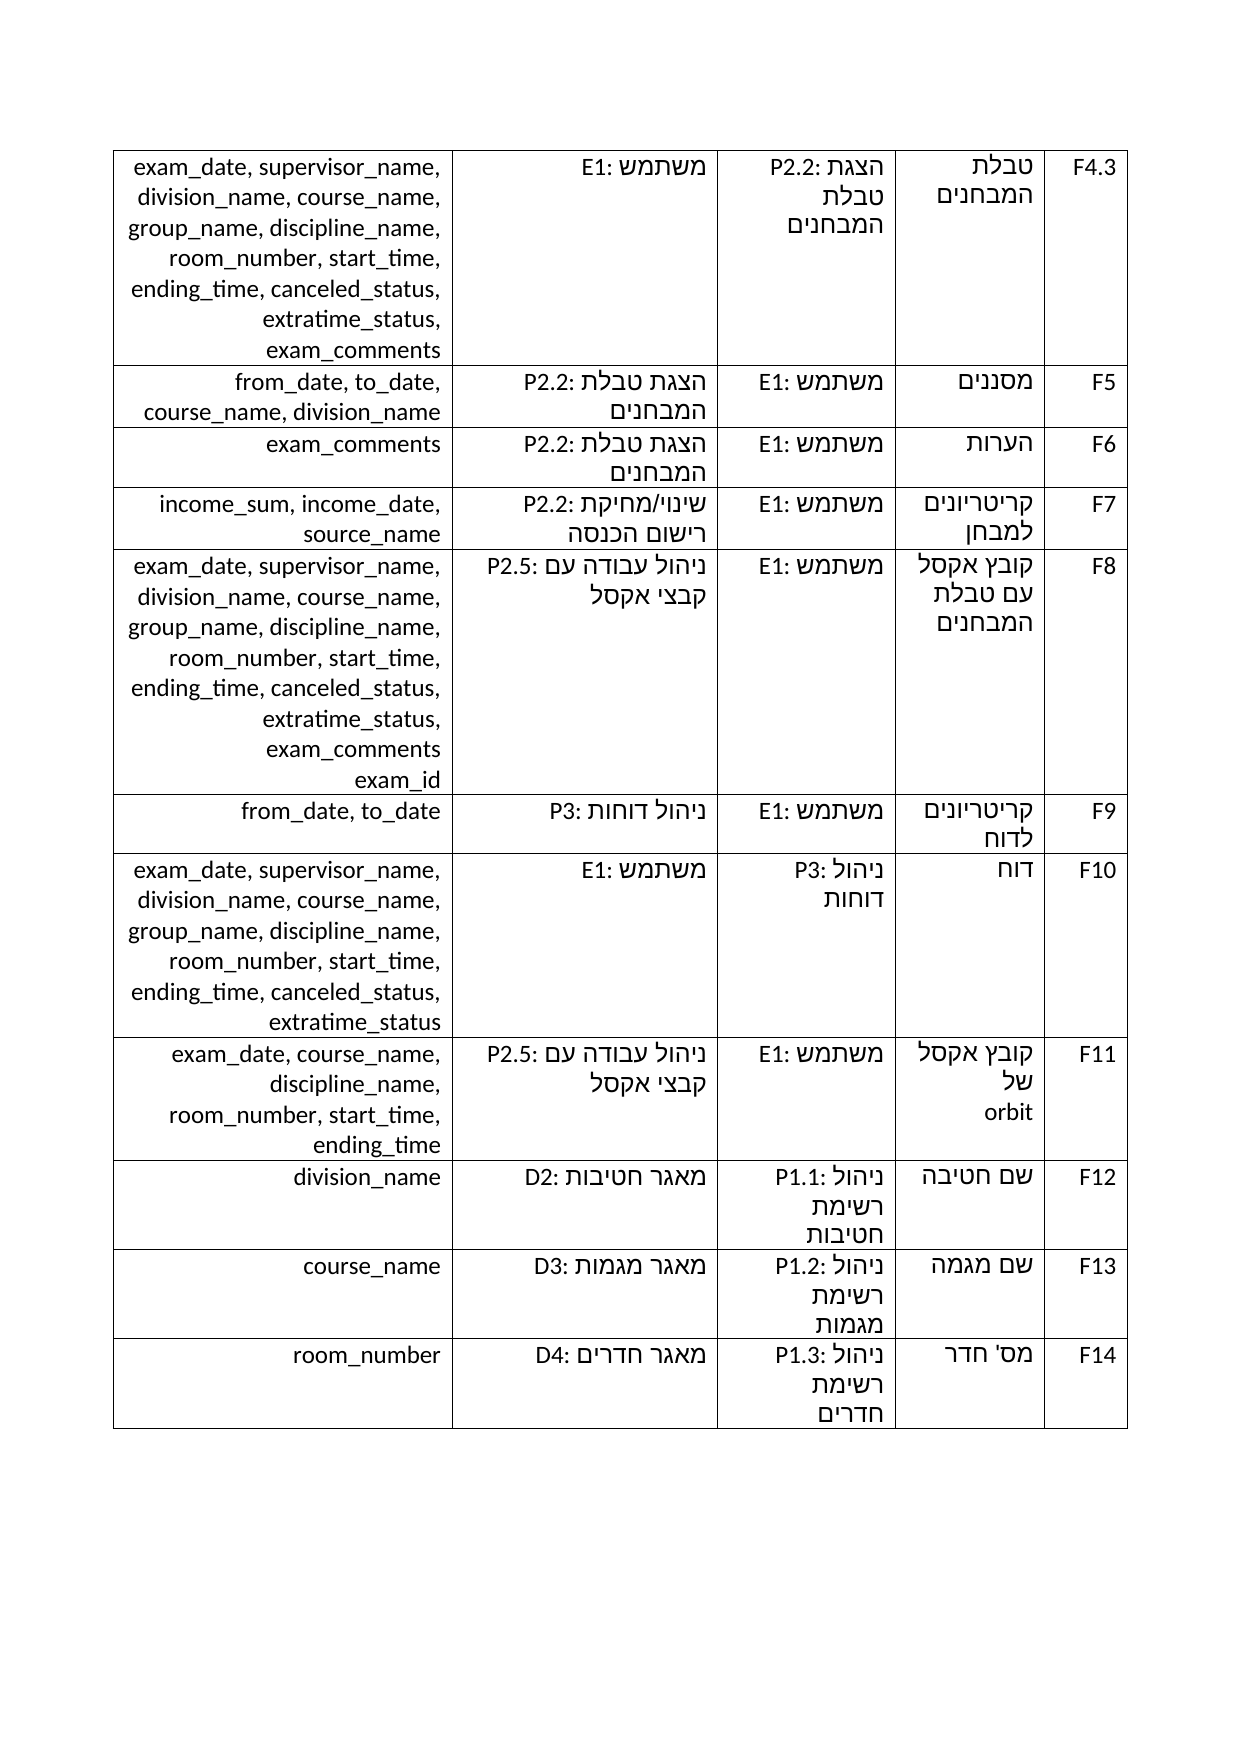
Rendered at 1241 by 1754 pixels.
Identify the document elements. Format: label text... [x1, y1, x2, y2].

table_cell exam_comments [114, 428, 452, 487]
table_cell D4: מאגר חדרים [453, 1339, 717, 1427]
table_cell שם מגמה [896, 1250, 1044, 1338]
table_cell F4.3 [1045, 151, 1127, 365]
table_cell דוח [896, 854, 1044, 1037]
table_cell E1: משתמש [718, 488, 895, 549]
table_cell F12 [1045, 1161, 1127, 1249]
table_cell P2.5: ניהול עבודה עם קבצי אקסל [453, 1038, 717, 1160]
table_cell קריטריונים למבחן [896, 488, 1044, 549]
table_cell F9 [1045, 795, 1127, 853]
table_cell exam_date, supervisor_name, division_name, course_name, group_name, discipline_name, room_number, start_time, ending_time, canceled_status, extratime_status, exam_comments [114, 151, 452, 365]
table_cell P1.1: ניהול רשימת חטיבות [718, 1161, 895, 1249]
table_cell P2.5: ניהול עבודה עם קבצי אקסל [453, 550, 717, 794]
table_cell שם חטיבה [896, 1161, 1044, 1249]
table_cell E1: משתמש [718, 428, 895, 487]
table_cell מס' חדר [896, 1339, 1044, 1427]
table_cell קריטריונים לדוח [896, 795, 1044, 853]
table_cell E1: משתמש [718, 366, 895, 427]
table_cell E1: משתמש [453, 151, 717, 365]
table_cell F6 [1045, 428, 1127, 487]
table_cell F10 [1045, 854, 1127, 1037]
table_cell F5 [1045, 366, 1127, 427]
table_cell course_name [114, 1250, 452, 1338]
table_cell P2.2: הצגת טבלת המבחנים [453, 366, 717, 427]
table_cell F8 [1045, 550, 1127, 794]
table_cell F11 [1045, 1038, 1127, 1160]
table_cell P1.3: ניהול רשימת חדרים [718, 1339, 895, 1427]
table_cell exam_date, supervisor_name, division_name, course_name, group_name, discipline_name, room_number, start_time, ending_time, canceled_status, extratime_status [114, 854, 452, 1037]
table_cell E1: משתמש [718, 550, 895, 794]
table_cell income_sum, income_date, source_name [114, 488, 452, 549]
table_cell F14 [1045, 1339, 1127, 1427]
table_cell E1: משתמש [453, 854, 717, 1037]
table_cell F7 [1045, 488, 1127, 549]
table_cell exam_date, course_name, discipline_name, room_number, start_time, ending_time [114, 1038, 452, 1160]
table_cell division_name [114, 1161, 452, 1249]
table_cell P1.2: ניהול רשימת מגמות [718, 1250, 895, 1338]
table_cell from_date, to_date, course_name, division_name [114, 366, 452, 427]
table_cell D2: מאגר חטיבות [453, 1161, 717, 1249]
table_cell from_date, to_date [114, 795, 452, 853]
table_cell הערות [896, 428, 1044, 487]
table_cell P2.2: הצגת טבלת המבחנים [718, 151, 895, 365]
table_cell D3: מאגר מגמות [453, 1250, 717, 1338]
table_cell E1: משתמש [718, 1038, 895, 1160]
table_cell קובץ אקסל עם טבלת המבחנים [896, 550, 1044, 794]
table_cell טבלת המבחנים [896, 151, 1044, 365]
table_cell מסננים [896, 366, 1044, 427]
table_cell P3: ניהול דוחות [453, 795, 717, 853]
table_cell P3: ניהול דוחות [718, 854, 895, 1037]
table_cell P2.2: הצגת טבלת המבחנים [453, 428, 717, 487]
table_cell exam_date, supervisor_name, division_name, course_name, group_name, discipline_name, room_number, start_time, ending_time, canceled_status, extratime_status, exam_comments exam_id [114, 550, 452, 794]
table_cell קובץ אקסל של orbit [896, 1038, 1044, 1160]
table_cell E1: משתמש [718, 795, 895, 853]
table_cell F13 [1045, 1250, 1127, 1338]
table_cell room_number [114, 1339, 452, 1427]
table_cell P2.2: שינוי/מחיקת רישום הכנסה [453, 488, 717, 549]
